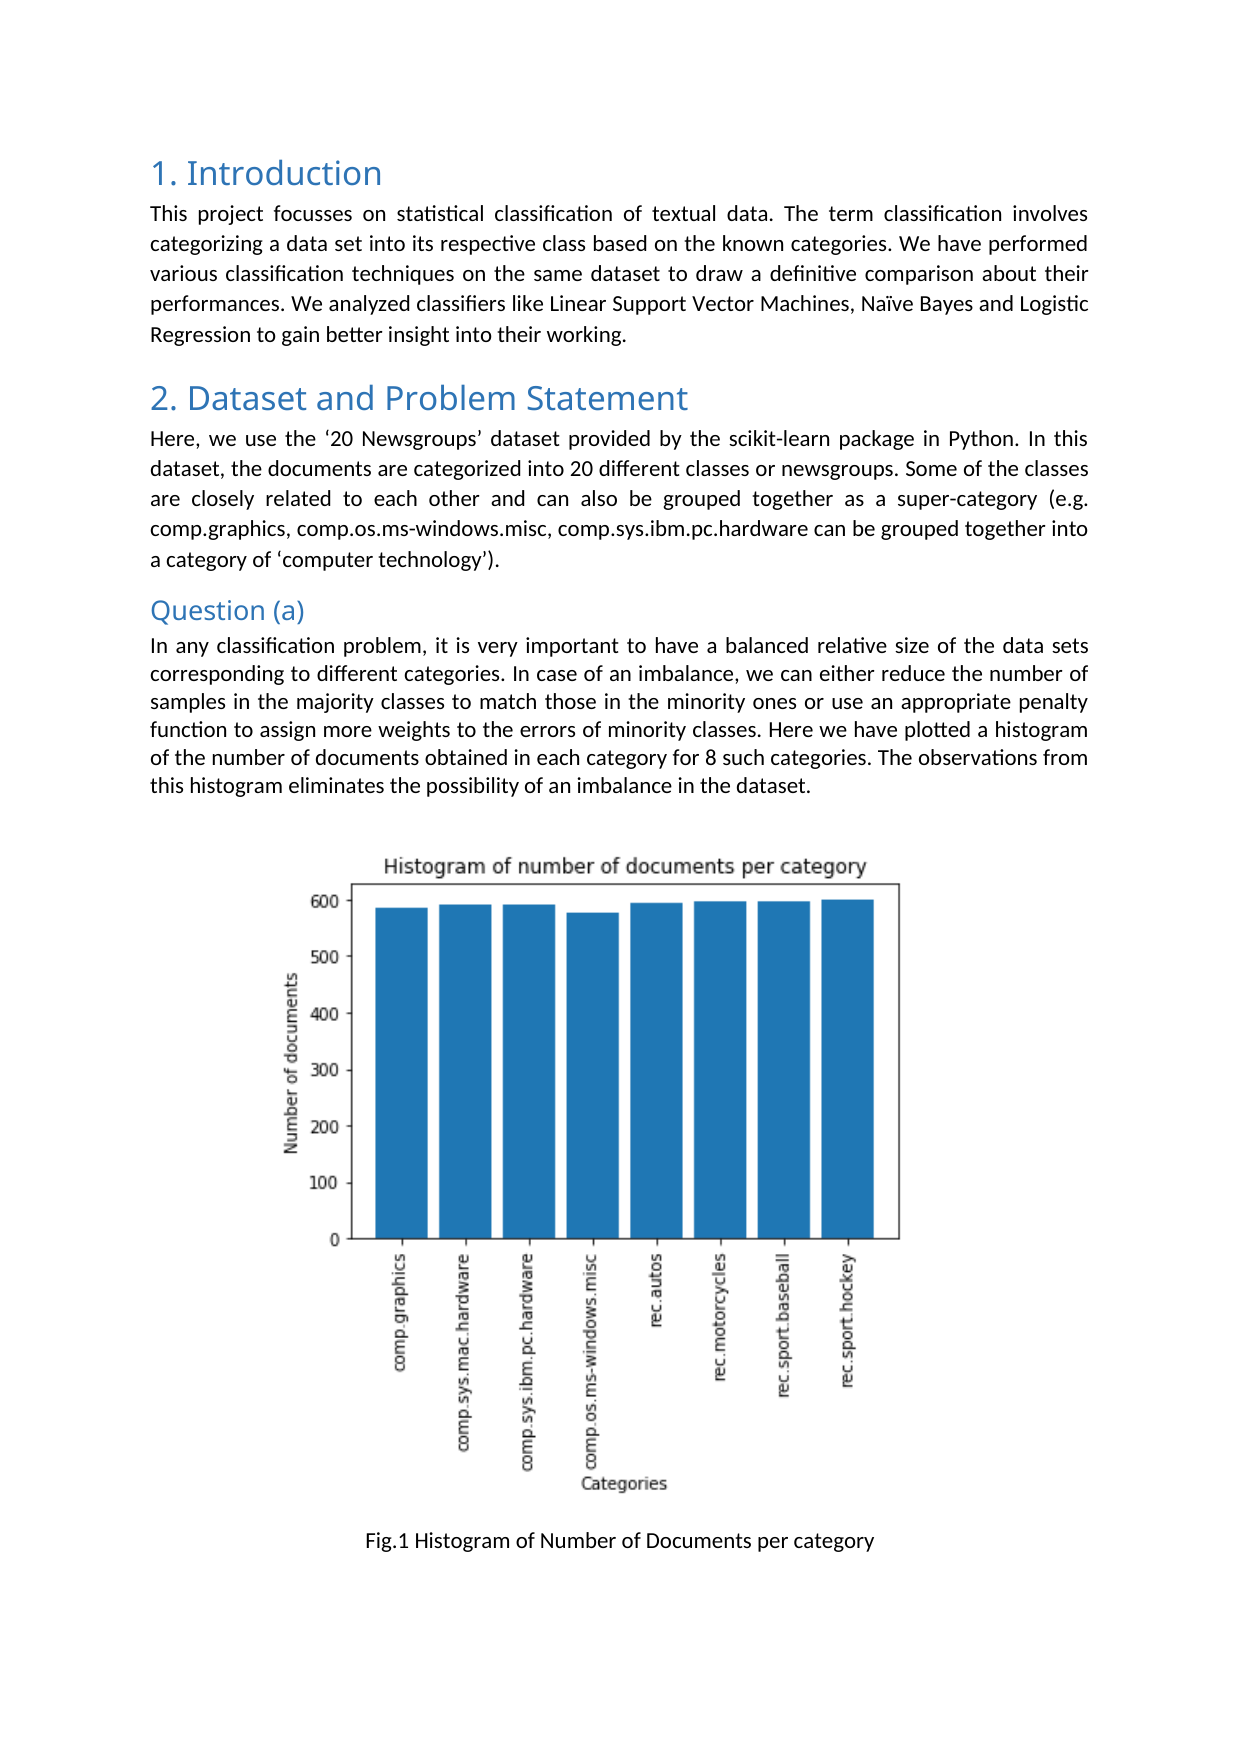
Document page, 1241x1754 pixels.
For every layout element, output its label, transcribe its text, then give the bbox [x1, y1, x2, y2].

text Fig.1 Histogram of Number of Documents per category [150, 1526, 1090, 1554]
picture [263, 846, 977, 1508]
subtitle Question (a) [150, 592, 1090, 628]
subtitle 1. Introduction [150, 150, 1090, 195]
subtitle 2. Dataset and Problem Statement [150, 375, 1090, 420]
text Here, we use the ‘20 Newsgroups’ dataset provided by the scikit-learn package in Python. In this dataset, the documents are categorized into 20 different classes or newsgroups. Some of the classes are closely related to each other and can also be grouped together as a super-category (e.g. comp.graphics, comp.os.ms-windows.misc, comp.sys.ibm.pc.hardware can be grouped together into a category of ‘computer technology’). [150, 424, 1090, 573]
text In any classification problem, it is very important to have a balanced relative size of the data sets corresponding to different categories. In case of an imbalance, we can either reduce the number of samples in the majority classes to match those in the minority ones or use an appropriate penalty function to assign more weights to the errors of minority classes. Here we have plotted a histogram of the number of documents obtained in each category for 8 such categories. The observations from this histogram eliminates the possibility of an imbalance in the dataset. [150, 631, 1090, 799]
text This project focusses on statistical classification of textual data. The term classification involves categorizing a data set into its respective class based on the known categories. We have performed various classification techniques on the same dataset to draw a definitive comparison about their performances. We analyzed classifiers like Linear Support Vector Machines, Naïve Bayes and Logistic Regression to gain better insight into their working. [150, 199, 1090, 348]
